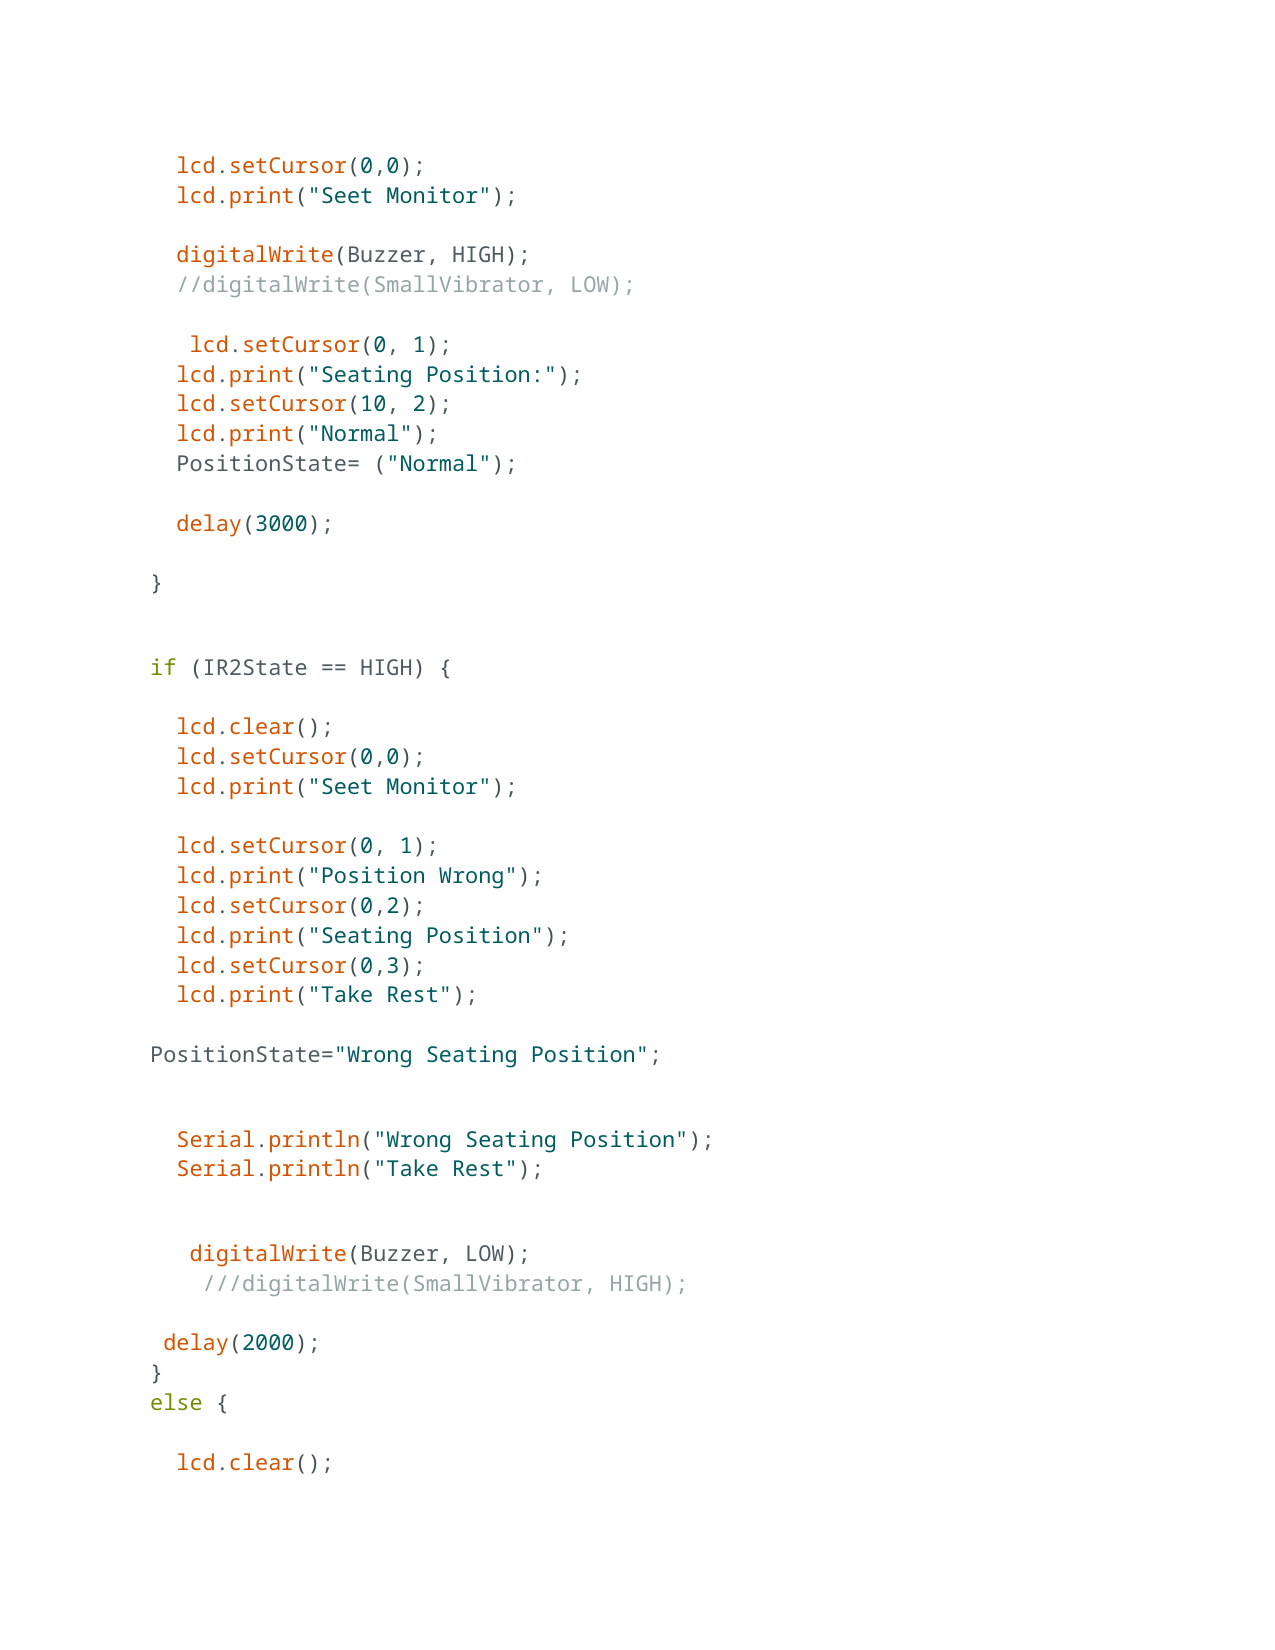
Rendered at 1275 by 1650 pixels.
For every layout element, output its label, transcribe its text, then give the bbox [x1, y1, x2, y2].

text lcd.setCursor(0,2); [150, 890, 1125, 920]
text lcd.setCursor(10, 2); [150, 388, 1125, 418]
text lcd.clear(); [150, 711, 1125, 741]
text else { [150, 1387, 1125, 1417]
text lcd.print("Position Wrong"); [150, 860, 1125, 890]
text delay(2000); [150, 1327, 1125, 1357]
text digitalWrite(Buzzer, LOW); [150, 1238, 1125, 1268]
text lcd.clear(); [150, 1446, 1125, 1476]
text } [150, 1357, 1125, 1387]
text lcd.setCursor(0,3); [150, 949, 1125, 979]
text lcd.print("Seet Monitor"); [150, 180, 1125, 209]
text if (IR2State == HIGH) { [150, 652, 1125, 681]
text lcd.print("Seating Position:"); [150, 358, 1125, 388]
text delay(3000); [150, 507, 1125, 537]
text ///digitalWrite(SmallVibrator, HIGH); [150, 1268, 1125, 1297]
text Serial.println("Take Rest"); [150, 1153, 1125, 1183]
text lcd.setCursor(0, 1); [150, 329, 1125, 358]
text Serial.println("Wrong Seating Position"); [150, 1123, 1125, 1153]
text } [150, 567, 1125, 597]
text digitalWrite(Buzzer, HIGH); [150, 239, 1125, 269]
text lcd.print("Take Rest"); [150, 979, 1125, 1009]
text PositionState= ("Normal"); [150, 448, 1125, 478]
text lcd.setCursor(0,0); [150, 150, 1125, 180]
text lcd.setCursor(0,0); [150, 741, 1125, 771]
text PositionState="Wrong Seating Position"; [150, 1039, 1125, 1069]
text lcd.print("Normal"); [150, 418, 1125, 448]
text lcd.print("Seating Position"); [150, 920, 1125, 949]
text //digitalWrite(SmallVibrator, LOW); [150, 269, 1125, 299]
text lcd.print("Seet Monitor"); [150, 771, 1125, 801]
text lcd.setCursor(0, 1); [150, 830, 1125, 860]
